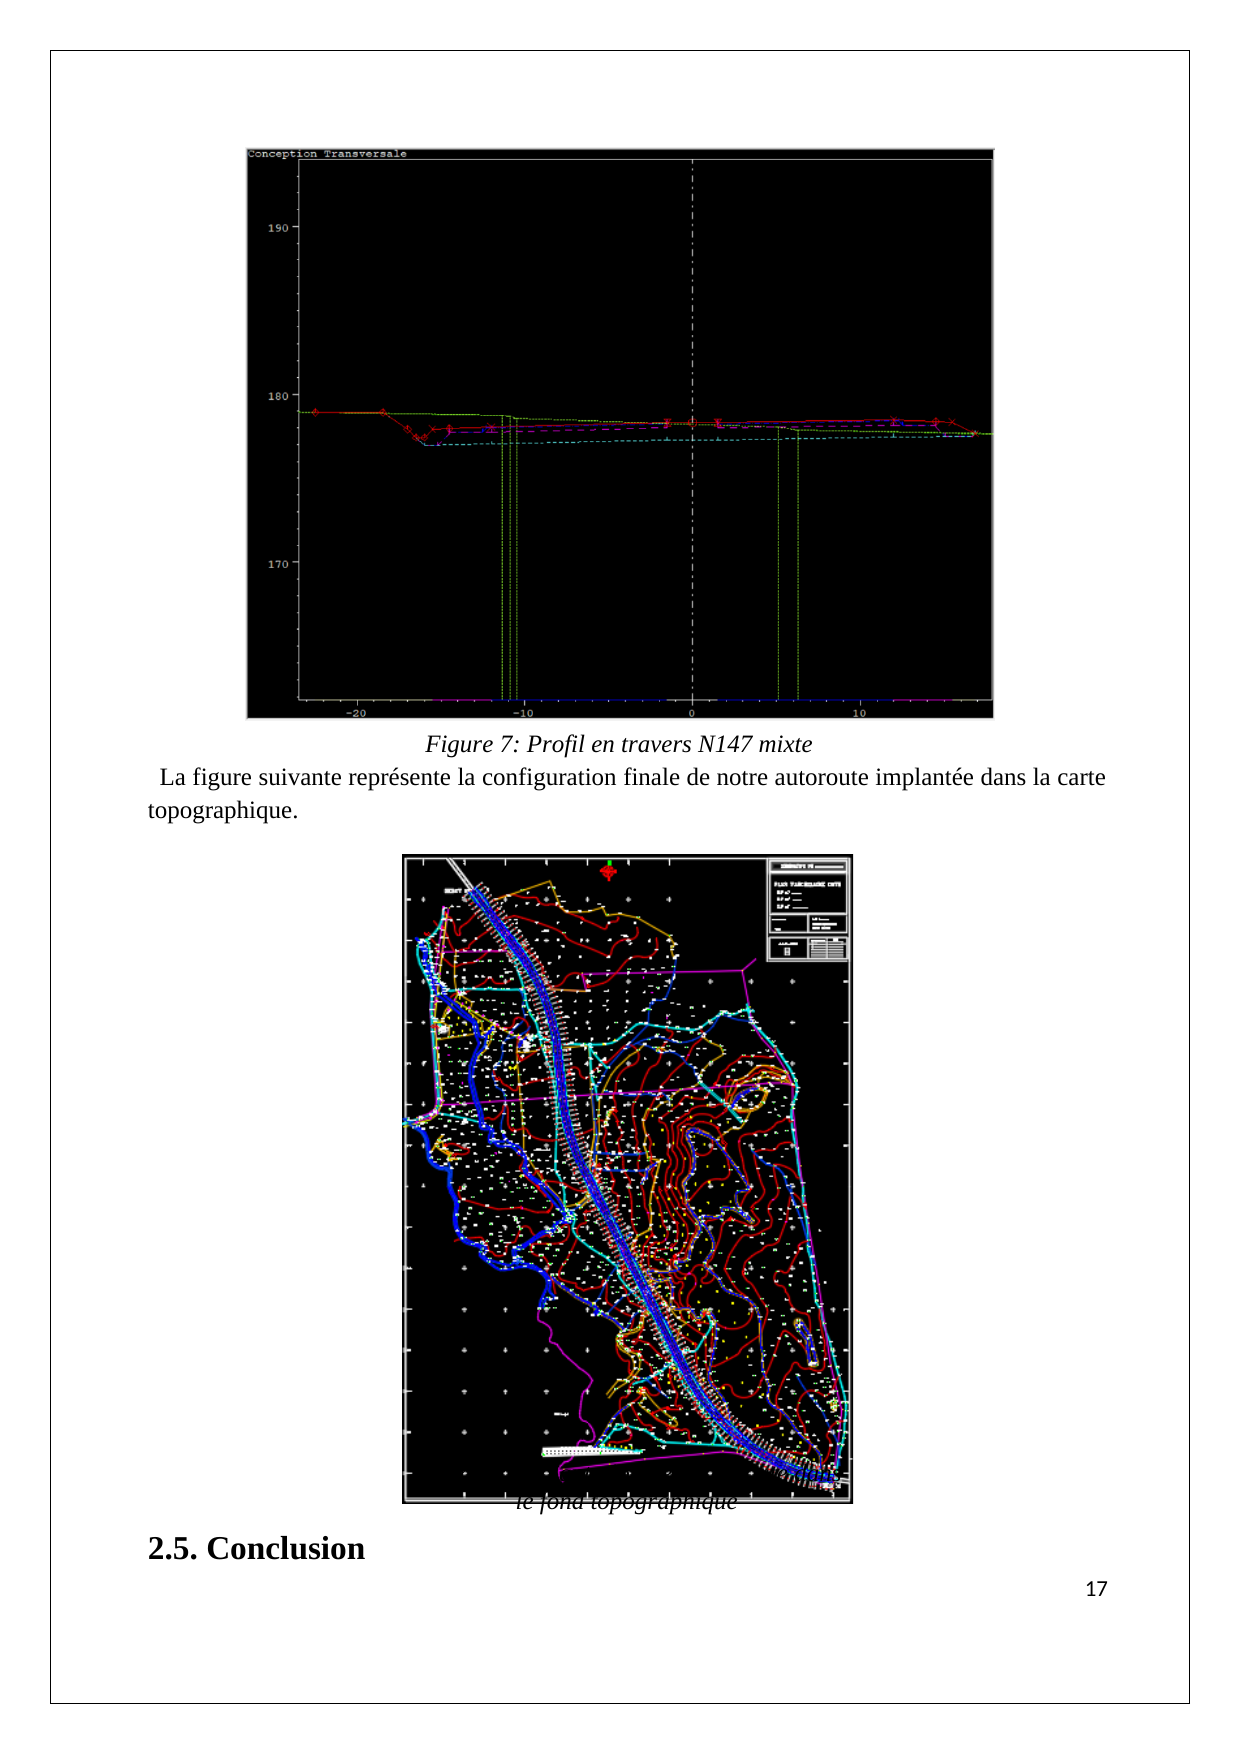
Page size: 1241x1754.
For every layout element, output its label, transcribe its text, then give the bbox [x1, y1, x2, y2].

picture [402, 854, 854, 1504]
picture [549, 1498, 556, 1504]
picture [600, 1498, 607, 1504]
picture [245, 147, 995, 721]
picture [625, 1498, 632, 1504]
